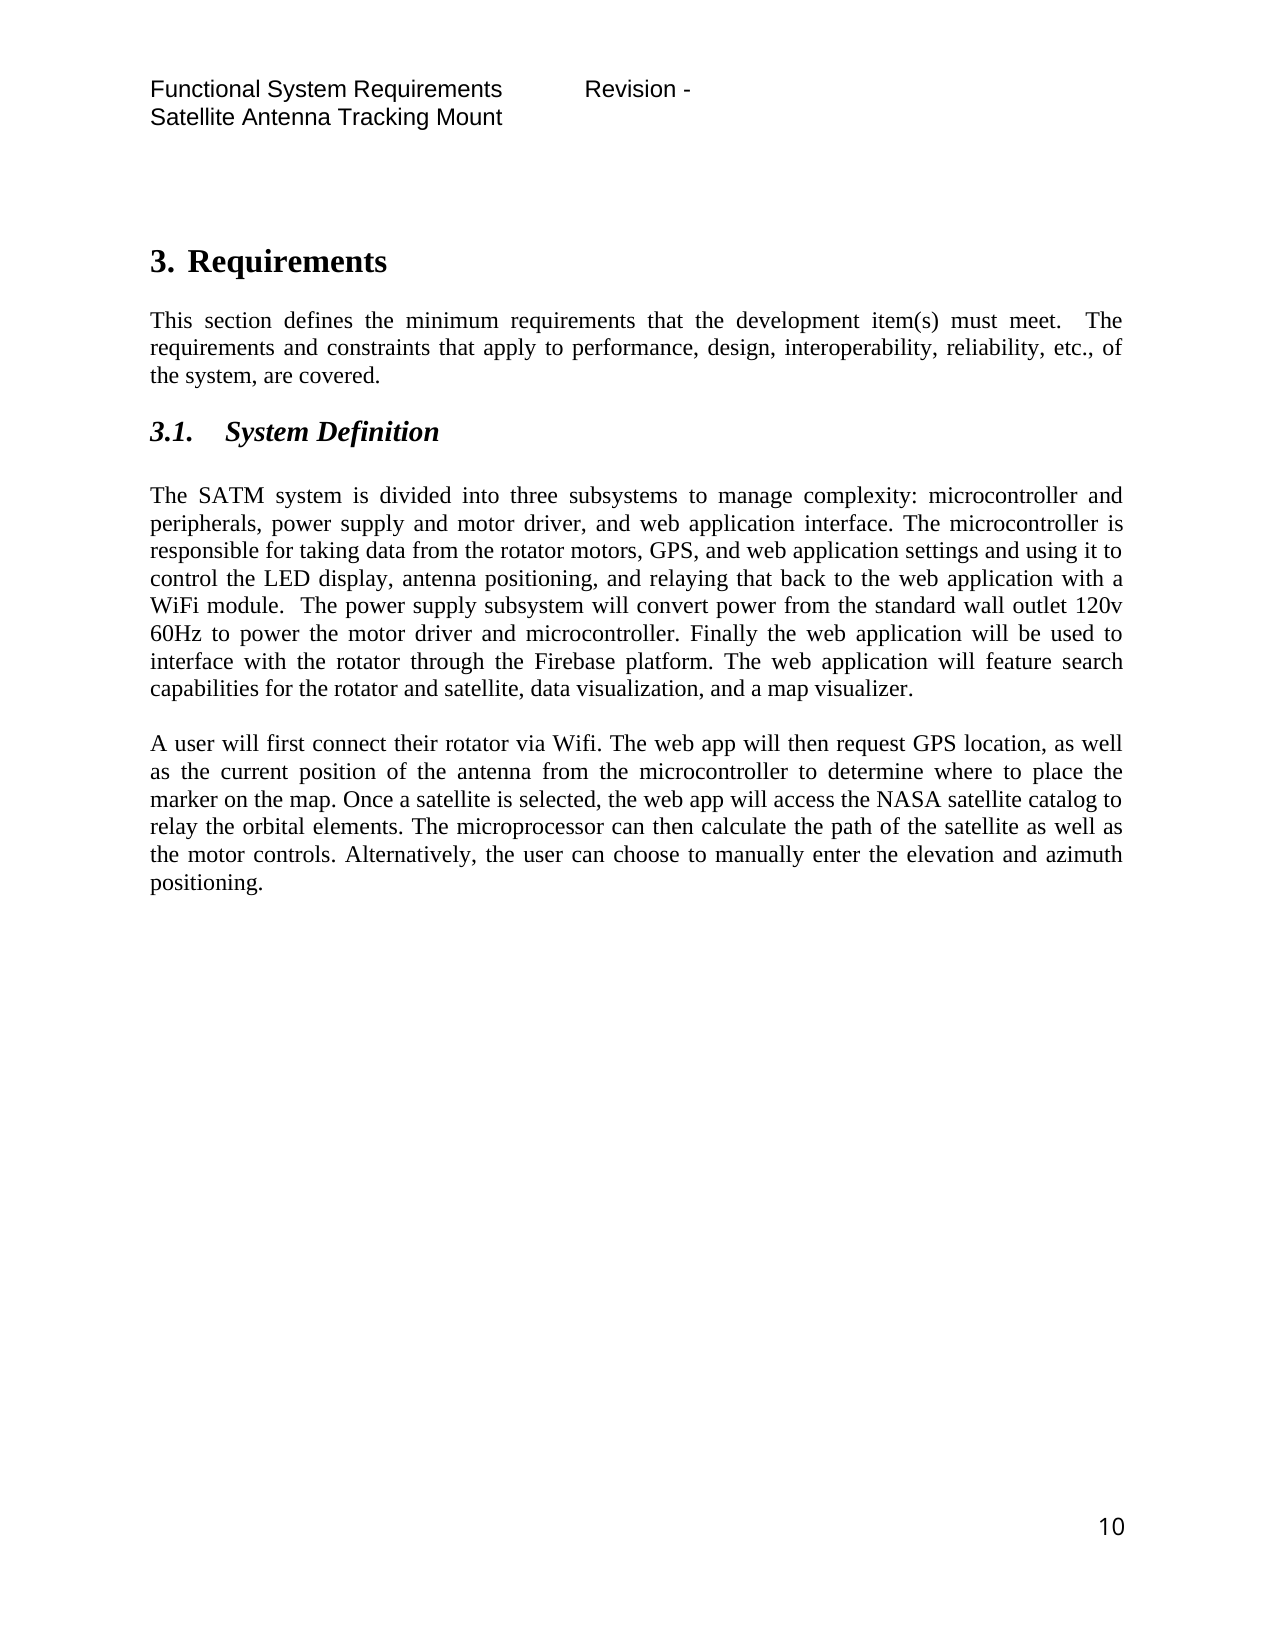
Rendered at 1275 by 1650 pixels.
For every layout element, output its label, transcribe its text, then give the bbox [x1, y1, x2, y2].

subtitle System Definition [150, 414, 1125, 447]
text This section defines the minimum requirements that the development item(s) must meet. The requirements and constraints that apply to performance, design, interoperability, reliability, etc., of the system, are covered. [150, 306, 1125, 389]
subtitle Requirements [150, 241, 1125, 279]
text A user will first connect their rotator via Wifi. The web app will then request GPS location, as well as the current position of the antenna from the microcontroller to determine where to place the marker on the map. Once a satellite is selected, the web app will access the NASA satellite catalog to relay the orbital elements. The microprocessor can then calculate the path of the satellite as well as the motor controls. Alternatively, the user can choose to manually enter the elevation and azimuth positioning. [150, 729, 1125, 895]
text The SATM system is divided into three subsystems to manage complexity: microcontroller and peripherals, power supply and motor driver, and web application interface. The microcontroller is responsible for taking data from the rotator motors, GPS, and web application settings and using it to control the LED display, antenna positioning, and relaying that back to the web application with a WiFi module. The power supply subsystem will convert power from the standard wall outlet 120v 60Hz to power the motor driver and microcontroller. Finally the web application will be used to interface with the rotator through the Firebase platform. The web application will feature search capabilities for the rotator and satellite, data visualization, and a map visualizer. [150, 481, 1125, 702]
